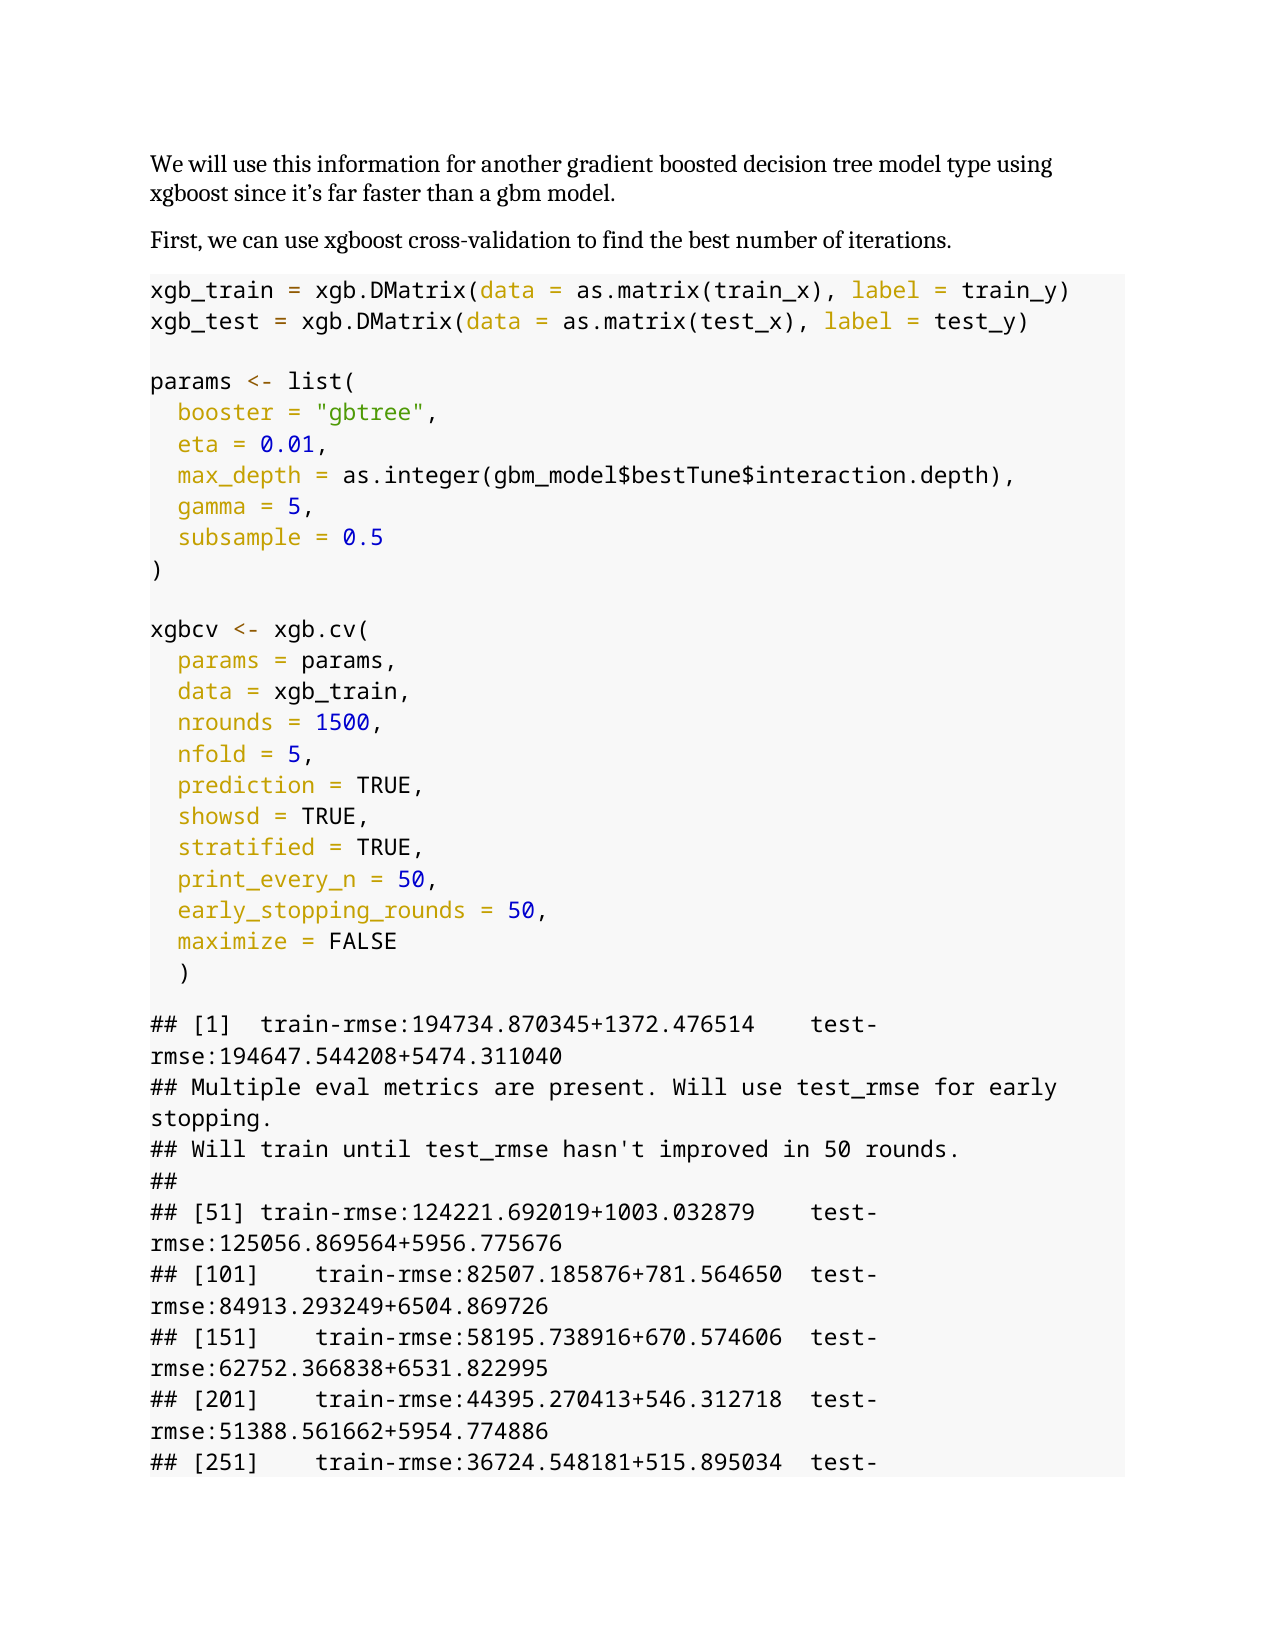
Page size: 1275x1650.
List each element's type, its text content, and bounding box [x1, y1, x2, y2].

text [150, 1008, 1125, 1477]
text We will use this information for another gradient boosted decision tree model type using xgboost since it’s far faster than a gbm model. [150, 150, 1125, 207]
text xgb_train = xgb.DMatrix(data = as.matrix(train_x), label = train_y) xgb_test = xgb.DMatrix(data = as.matrix(test_x), label = test_y) params <- list( booster = "gbtree", eta = 0.01, max_depth = as.integer(gbm_model$bestTune$interaction.depth), gamma = 5, subsample = 0.5 ) xgbcv <- xgb.cv( params = params, data = xgb_train, nrounds = 1500, nfold = 5, prediction = TRUE, showsd = TRUE, stratified = TRUE, print_every_n = 50, early_stopping_rounds = 50, maximize = FALSE ) [150, 274, 1125, 987]
text First, we can use xgboost cross-validation to find the best number of iterations. [150, 226, 1125, 255]
